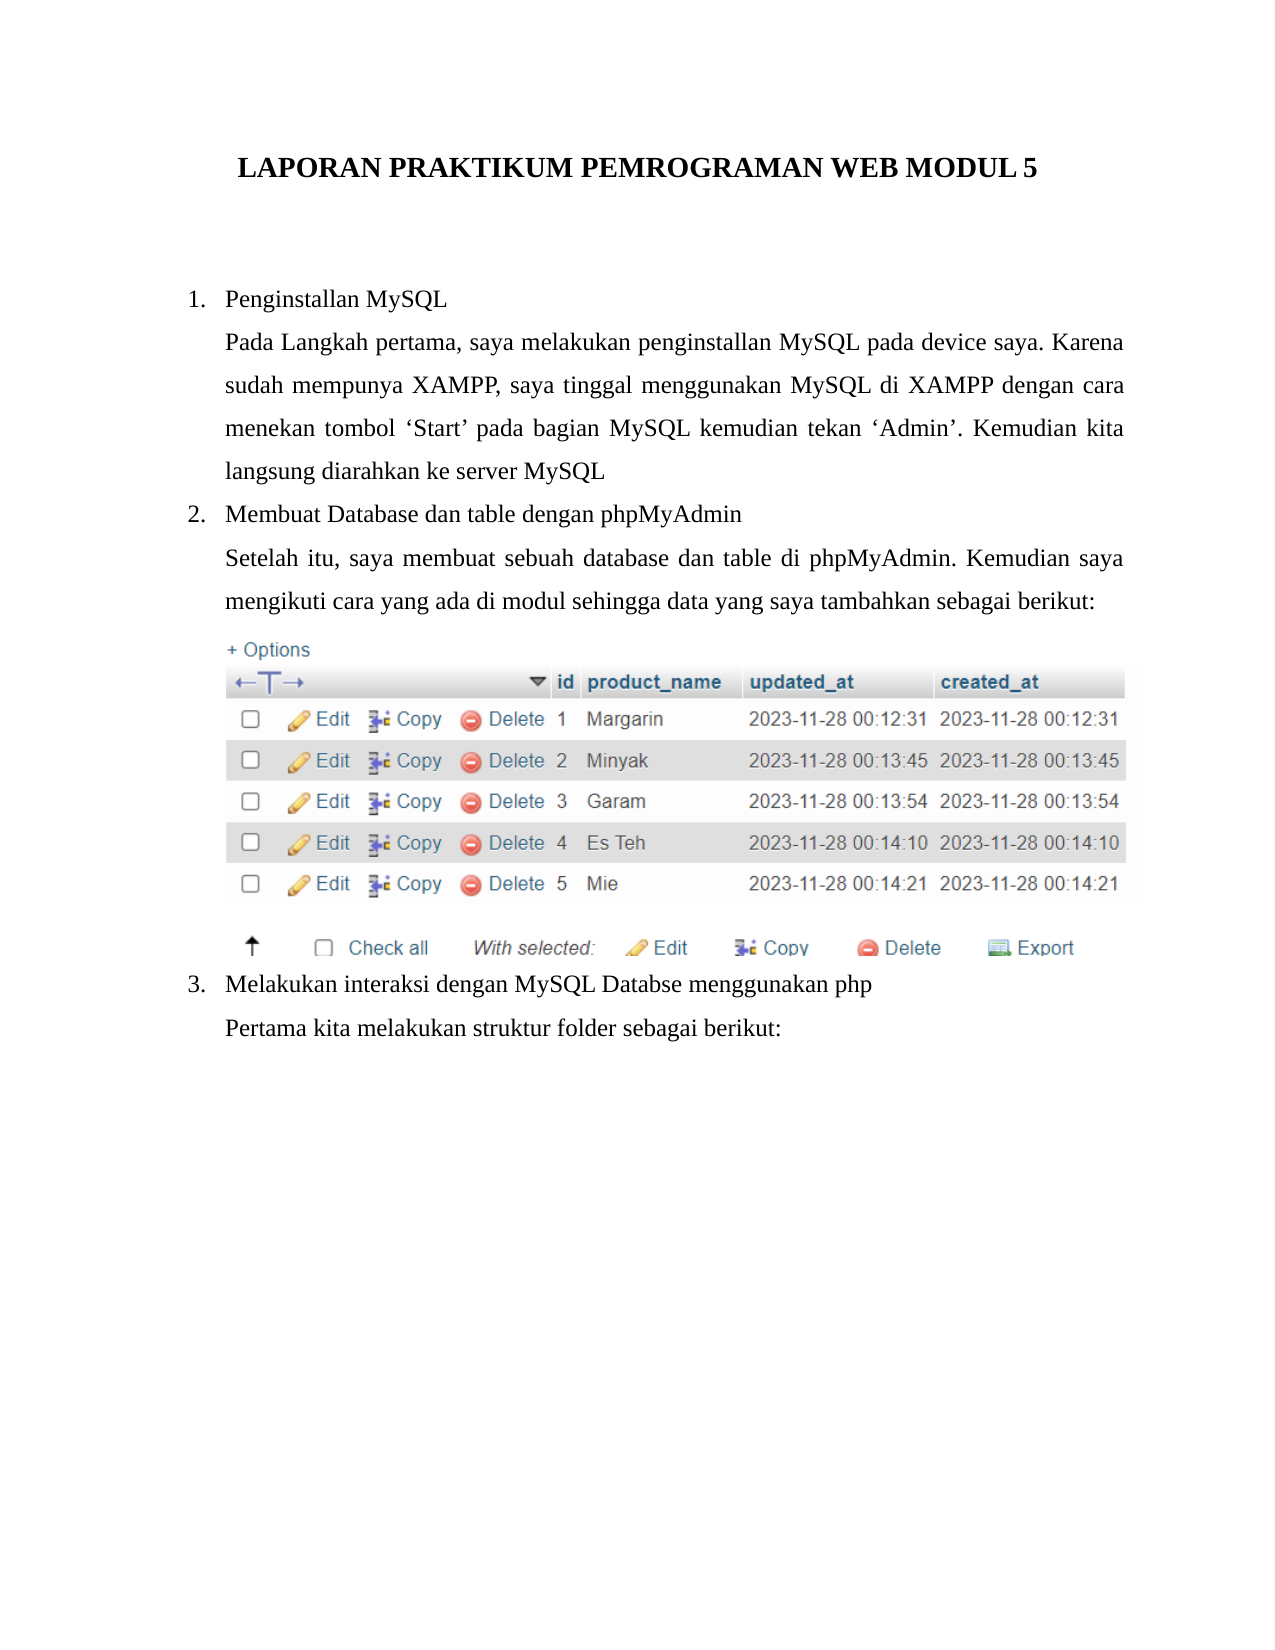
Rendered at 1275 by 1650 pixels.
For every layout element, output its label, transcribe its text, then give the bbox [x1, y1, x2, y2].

list Penginstallan MySQL [187, 284, 1125, 313]
text LAPORAN PRAKTIKUM PEMROGRAMAN WEB MODUL 5 [150, 150, 1125, 183]
list Setelah itu, saya membuat sebuah database dan table di phpMyAdmin. Kemudian saya mengikuti cara yang ada di modul sehingga data yang saya tambahkan sebagai berikut: [225, 543, 1125, 614]
list Melakukan interaksi dengan MySQL Databse menggunakan php [187, 969, 1125, 998]
picture [225, 628, 1200, 956]
list Membuat Database dan table dengan phpMyAdmin [187, 499, 1125, 528]
list Pertama kita melakukan struktur folder sebagai berikut: [225, 1013, 1125, 1041]
list Pada Langkah pertama, saya melakukan penginstallan MySQL pada device saya. Karena sudah mempunya XAMPP, saya tinggal menggunakan MySQL di XAMPP dengan cara menekan tombol ‘Start’ pada bagian MySQL kemudian tekan ‘Admin’. Kemudian kita langsung diarahkan ke server MySQL [225, 327, 1125, 485]
